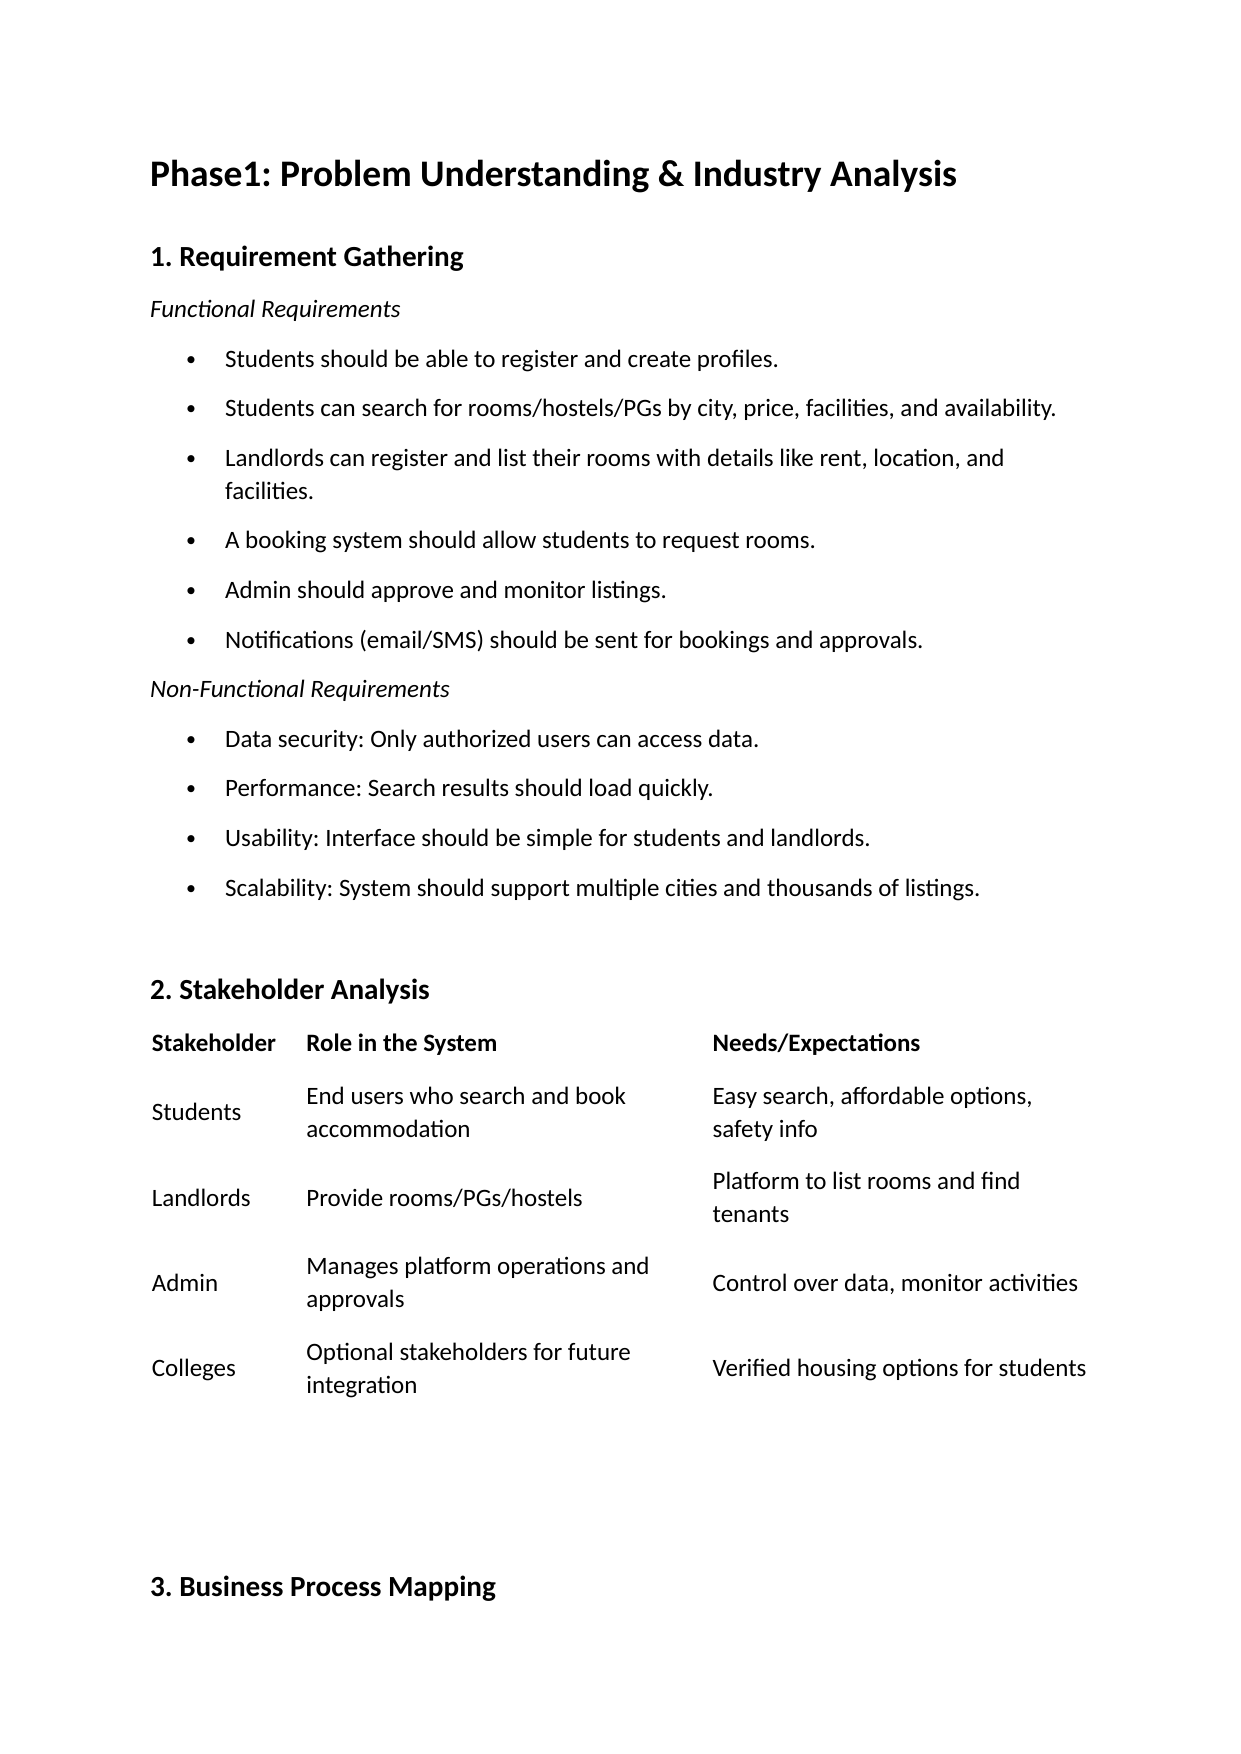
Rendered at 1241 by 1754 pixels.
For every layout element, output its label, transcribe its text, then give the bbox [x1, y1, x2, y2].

text 2. Stakeholder Analysis [150, 971, 1090, 1006]
table_cell Students [150, 1078, 304, 1164]
list Students should be able to register and create profiles. [187, 343, 1090, 373]
text Non-Functional Requirements [150, 673, 1090, 704]
list Performance: Search results should load quickly. [187, 772, 1090, 803]
table_cell Admin [150, 1249, 304, 1334]
table_cell Colleges [150, 1334, 304, 1419]
table_cell Easy search, affordable options, safety info [711, 1078, 1090, 1164]
table_header Role in the System [305, 1026, 711, 1078]
list Data security: Only authorized users can access data. [187, 723, 1090, 753]
list Students can search for rooms/hostels/PGs by city, price, facilities, and availability. [187, 392, 1090, 423]
table_cell Platform to list rooms and find tenants [711, 1164, 1090, 1249]
table_cell End users who search and book accommodation [305, 1078, 711, 1164]
table_cell Control over data, monitor activities [711, 1249, 1090, 1334]
text 1. Requirement Gathering [150, 238, 1090, 274]
table_cell Verified housing options for students [711, 1334, 1090, 1419]
list Landlords can register and list their rooms with details like rent, location, and facilities. [187, 442, 1090, 506]
text Phase1: Problem Understanding & Industry Analysis [150, 150, 1090, 196]
text 3. Business Process Mapping [150, 1568, 1090, 1604]
table_header Stakeholder [150, 1026, 304, 1078]
text Functional Requirements [150, 293, 1090, 324]
list Scalability: System should support multiple cities and thousands of listings. [187, 872, 1090, 902]
table_header Needs/Expectations [711, 1026, 1090, 1078]
table_cell Landlords [150, 1164, 304, 1249]
table_cell Optional stakeholders for future integration [305, 1334, 711, 1419]
list Notifications (email/SMS) should be sent for bookings and approvals. [187, 624, 1090, 654]
list Admin should approve and monitor listings. [187, 574, 1090, 605]
table_cell Manages platform operations and approvals [305, 1249, 711, 1334]
list A booking system should allow students to request rooms. [187, 524, 1090, 555]
list Usability: Interface should be simple for students and landlords. [187, 822, 1090, 853]
table_cell Provide rooms/PGs/hostels [305, 1164, 711, 1249]
